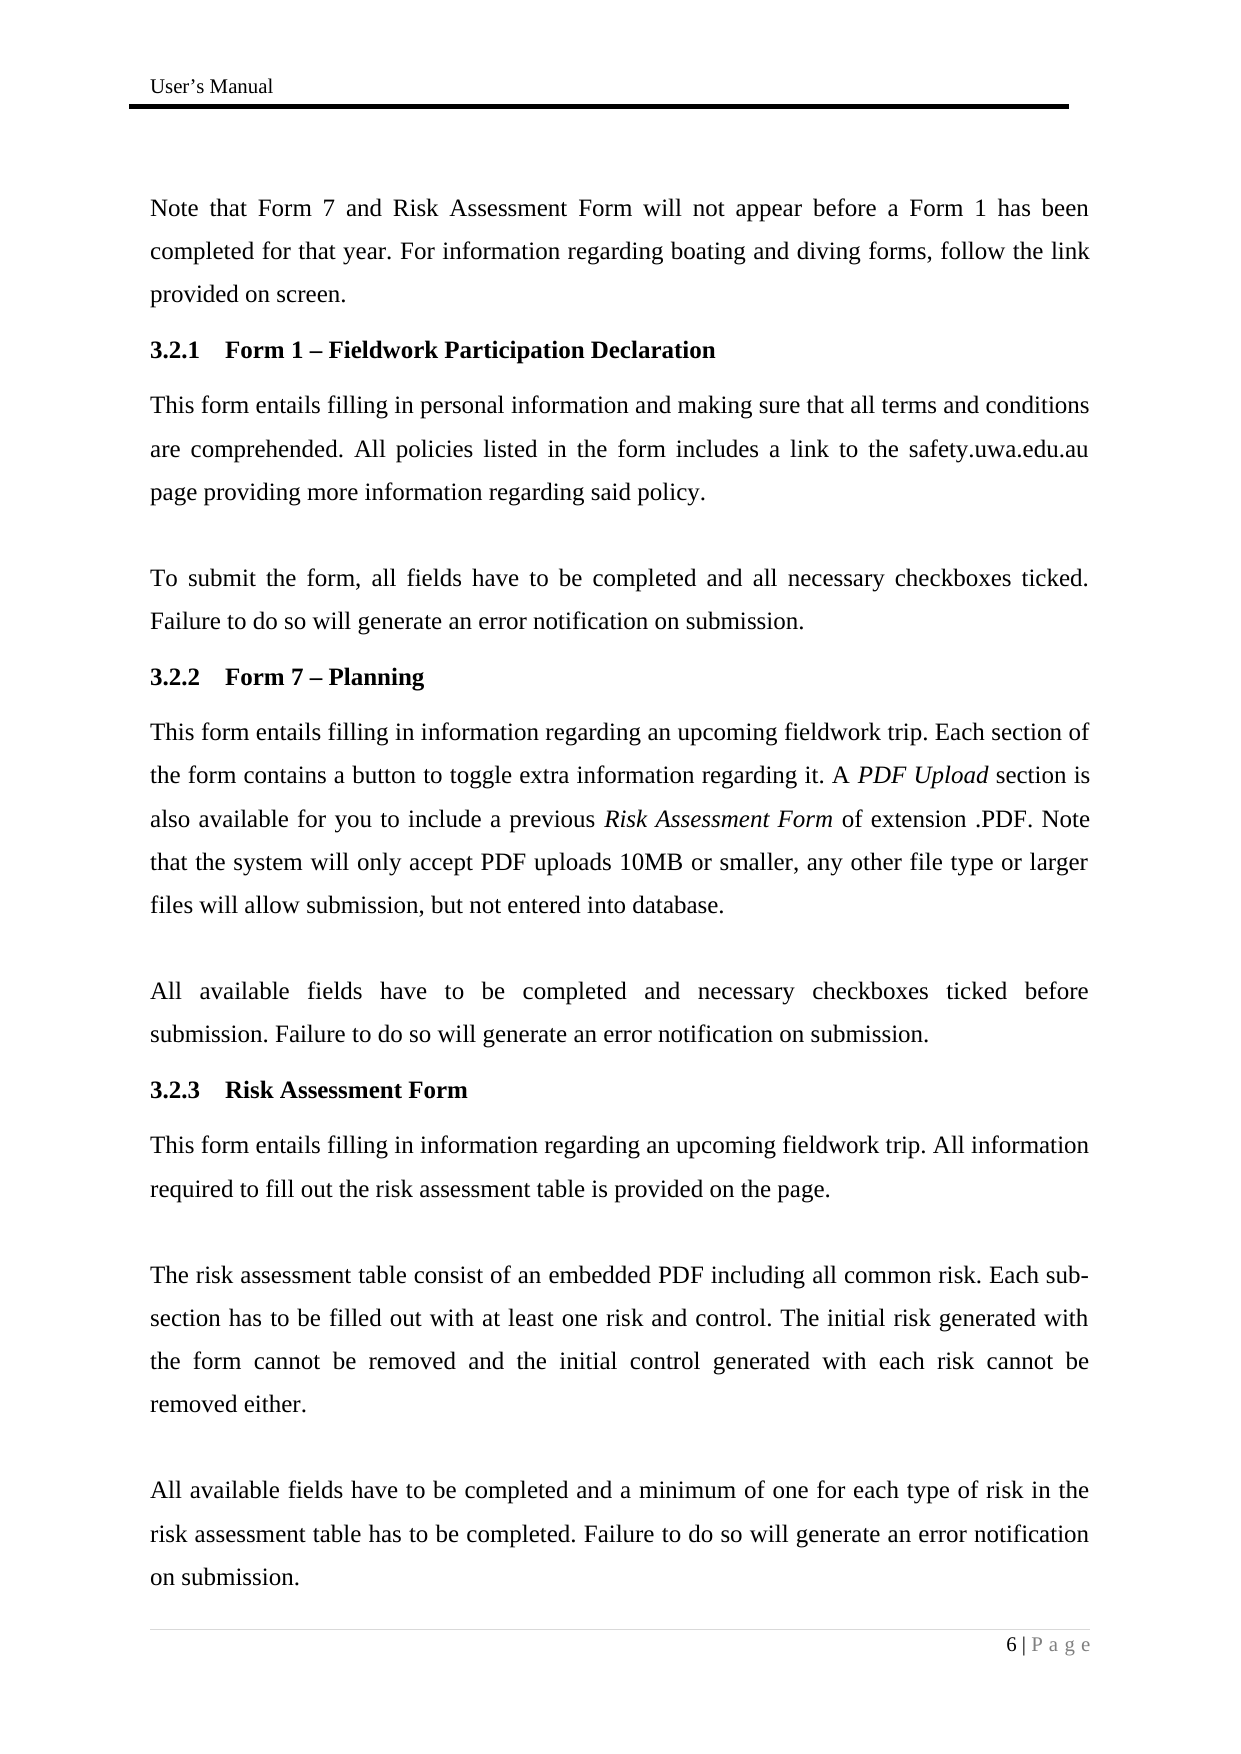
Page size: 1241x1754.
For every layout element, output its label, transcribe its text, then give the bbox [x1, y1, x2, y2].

subtitle 3.2.1 Form 1 – Fieldwork Participation Declaration [150, 335, 1090, 364]
text All available fields have to be completed and necessary checkboxes ticked before submission. Failure to do so will generate an error notification on submission. [150, 976, 1090, 1048]
text This form entails filling in personal information and making sure that all terms and conditions are comprehended. All policies listed in the form includes a link to the safety.uwa.edu.au page providing more information regarding said policy. [150, 391, 1090, 506]
text This form entails filling in information regarding an upcoming fieldwork trip. All information required to fill out the risk assessment table is provided on the page. [150, 1131, 1090, 1202]
text The risk assessment table consist of an embedded PDF including all common risk. Each sub-section has to be filled out with at least one risk and control. The initial risk generated with the form cannot be removed and the initial control generated with each risk cannot be removed either. [150, 1260, 1090, 1418]
text This form entails filling in information regarding an upcoming fieldwork trip. Each section of the form contains a button to toggle extra information regarding it. A PDF Upload section is also available for you to include a previous Risk Assessment Form of extension .PDF. Note that the system will only accept PDF uploads 10MB or smaller, any other file type or larger files will allow submission, but not entered into database. [150, 717, 1090, 919]
text To submit the form, all fields have to be completed and all necessary checkboxes ticked. Failure to do so will generate an error notification on submission. [150, 563, 1090, 635]
subtitle 3.2.3 Risk Assessment Form [150, 1075, 1090, 1104]
subtitle 3.2.2 Form 7 – Planning [150, 662, 1090, 691]
text All available fields have to be completed and a minimum of one for each type of risk in the risk assessment table has to be completed. Failure to do so will generate an error notification on submission. [150, 1476, 1090, 1591]
text Note that Form 7 and Risk Assessment Form will not appear before a Form 1 has been completed for that year. For information regarding boating and diving forms, follow the link provided on screen. [150, 193, 1090, 308]
